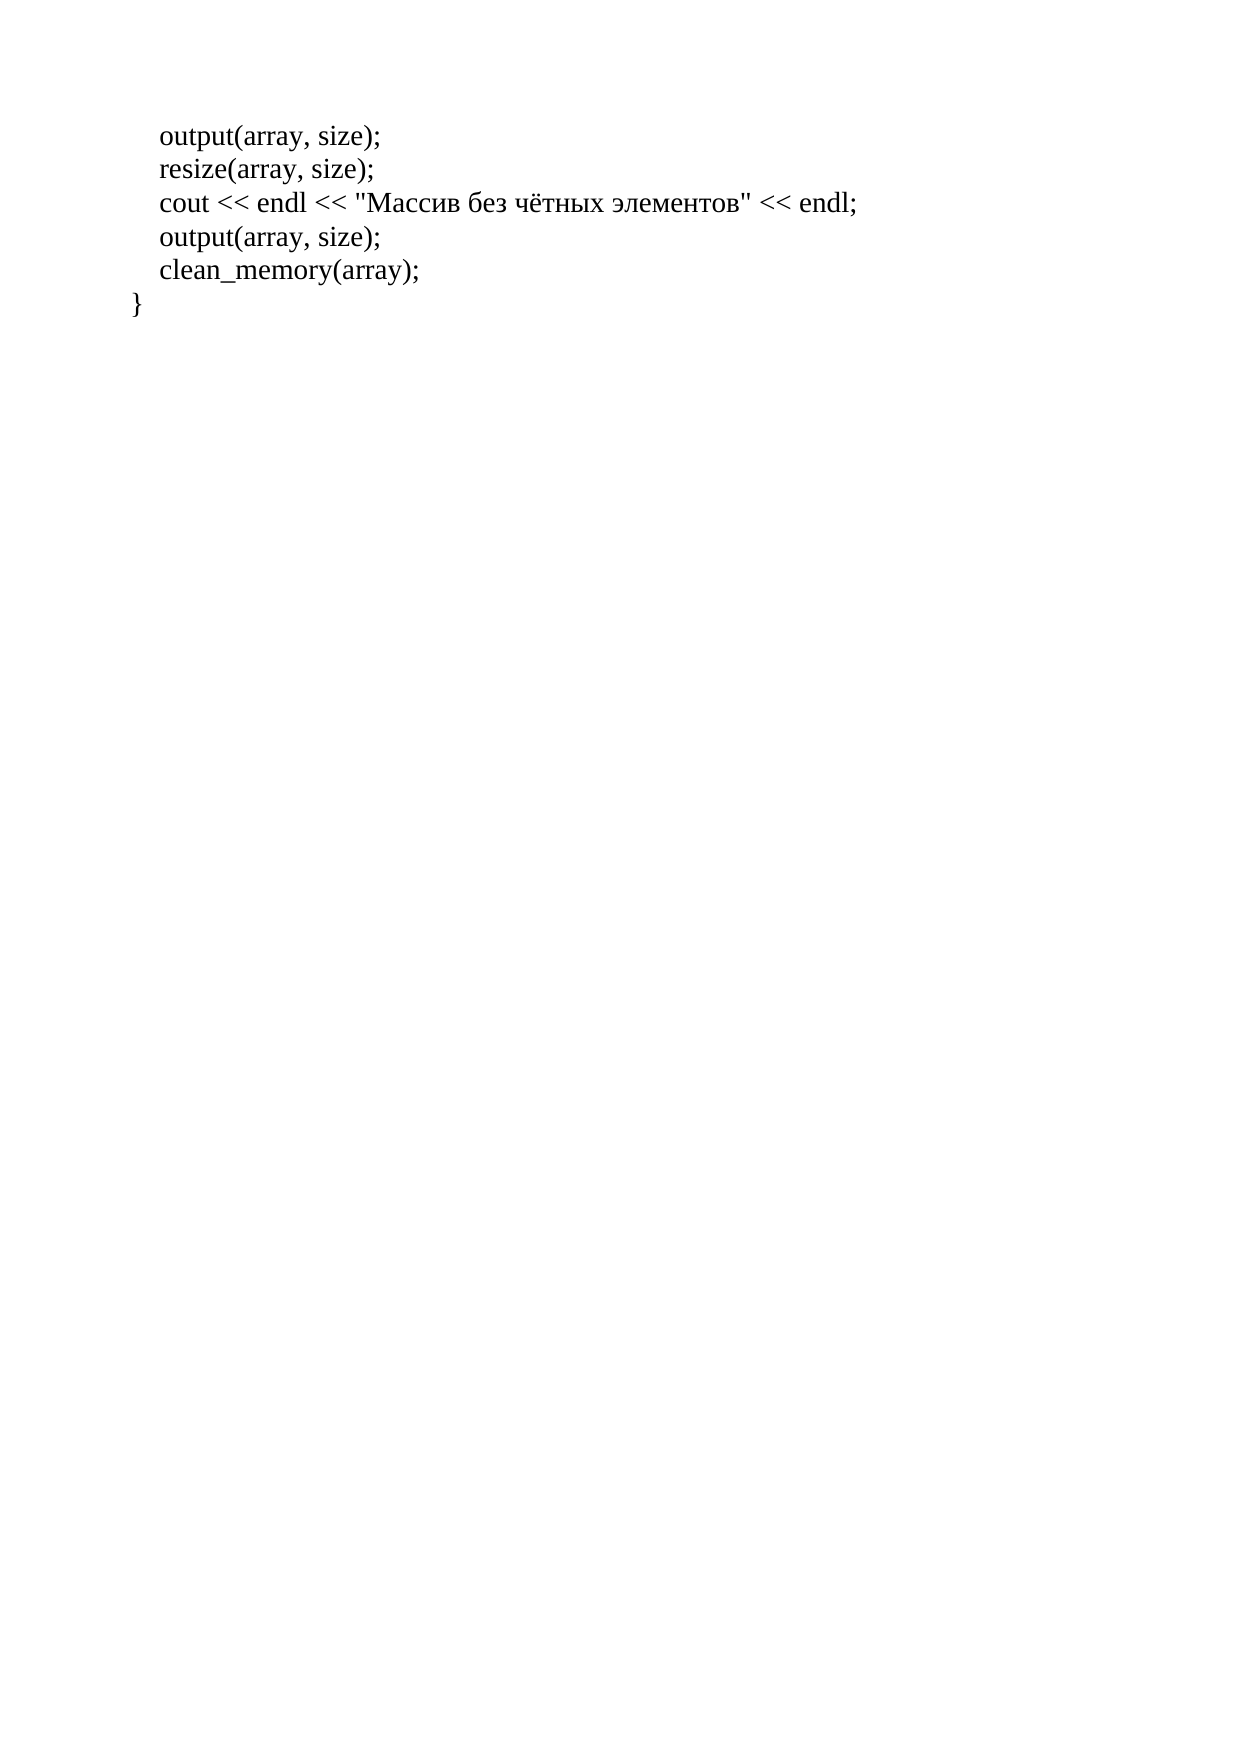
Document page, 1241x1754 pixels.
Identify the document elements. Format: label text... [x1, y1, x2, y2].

text clean_memory(array); [130, 252, 1134, 286]
text resize(array, size); [130, 152, 1134, 185]
text cout << endl << "Массив без чётных элементов" << endl; [130, 185, 1134, 219]
text output(array, size); [130, 219, 1134, 252]
text } [130, 286, 1134, 319]
text output(array, size); [130, 118, 1134, 152]
